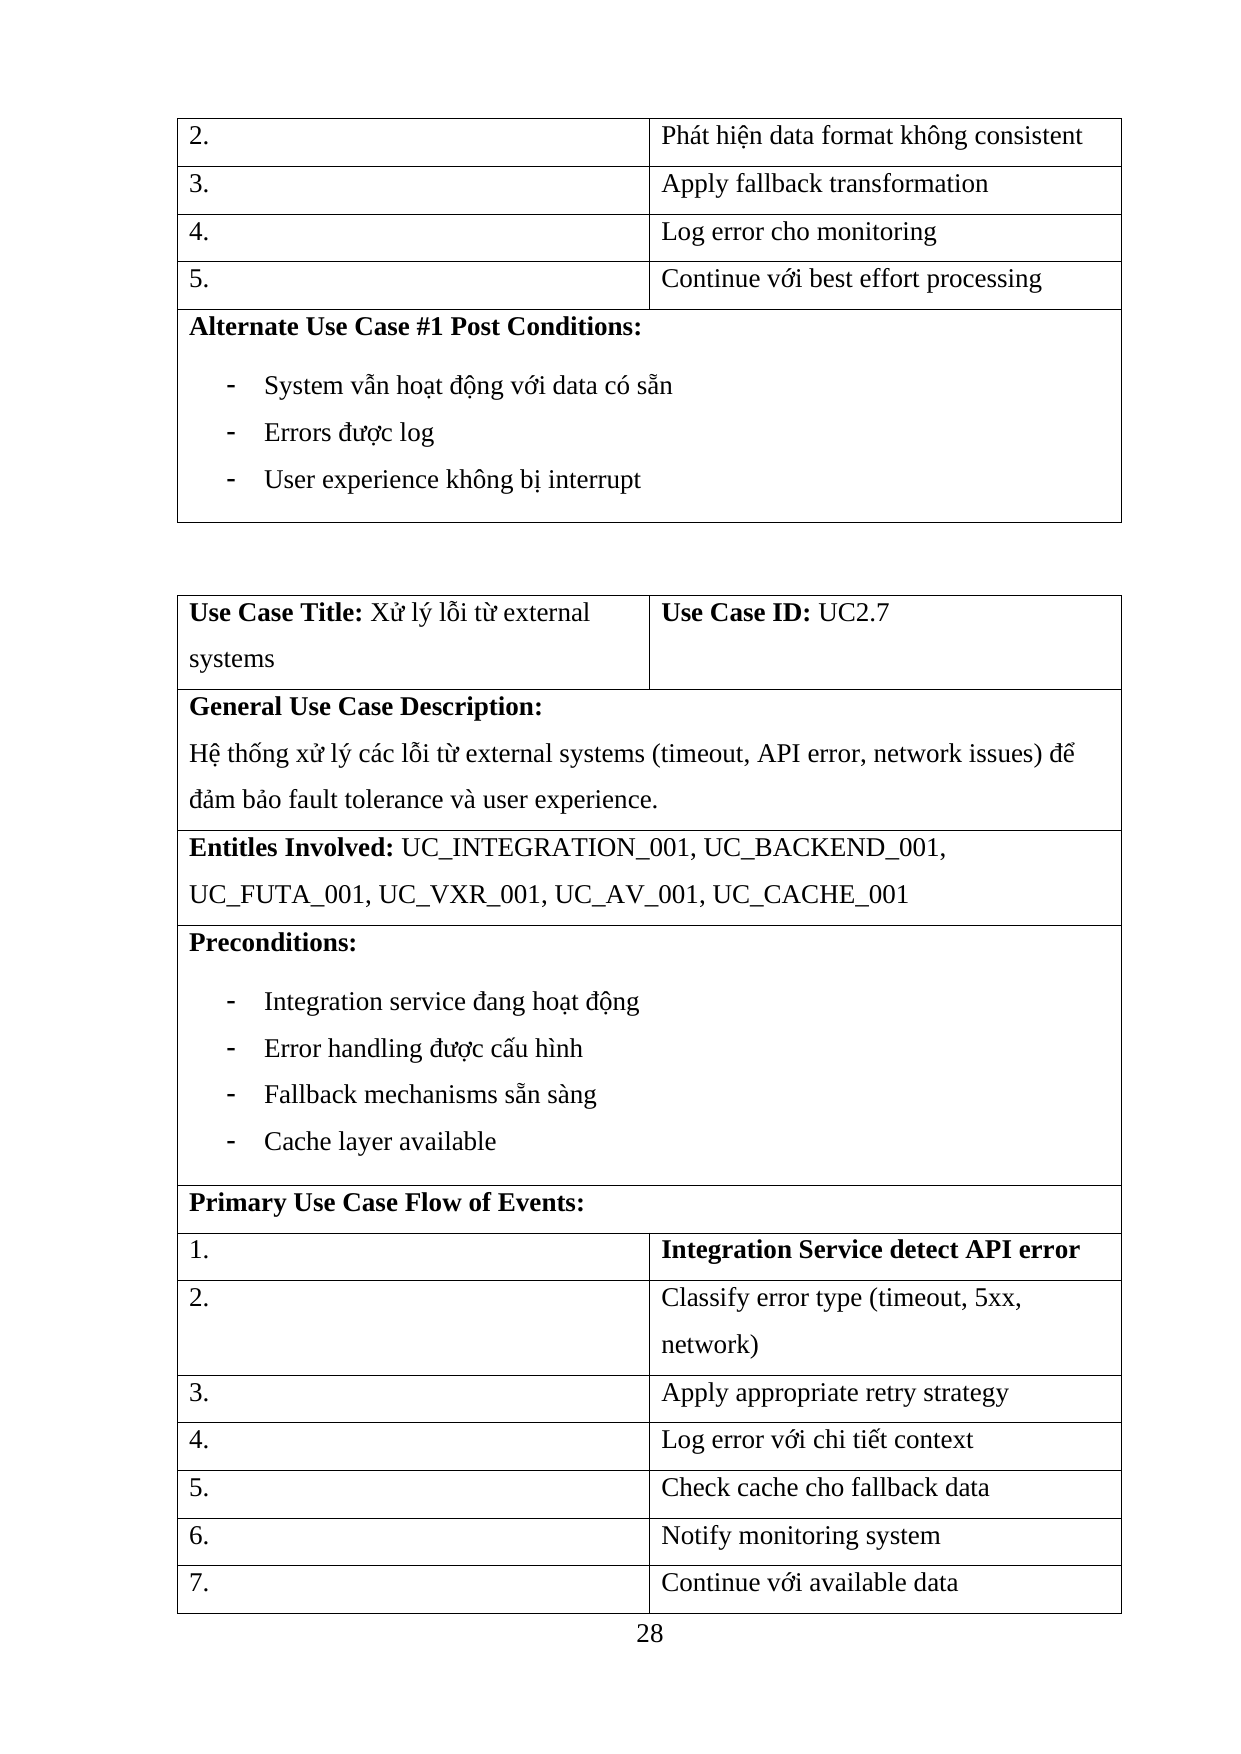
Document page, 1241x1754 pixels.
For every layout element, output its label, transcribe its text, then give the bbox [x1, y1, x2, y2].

table_cell Apply fallback transformation [650, 167, 1121, 213]
table_cell Phát hiện data format không consistent [650, 119, 1121, 166]
table_cell 6. [178, 1519, 649, 1565]
table_cell Integration Service detect API error [650, 1234, 1121, 1280]
table_cell 4. [178, 215, 649, 261]
table_cell 3. [178, 1376, 649, 1422]
table_cell 2. [178, 1281, 649, 1374]
table_cell 5. [178, 1471, 649, 1518]
table_cell 4. [178, 1423, 649, 1470]
table_cell 1. [178, 1234, 649, 1280]
table_cell Preconditions: Integration service đang hoạt động Error handling được cấu hình Fallback mechanisms sẵn sàng Cache layer available [178, 926, 1121, 1185]
table_cell 2. [178, 119, 649, 166]
table_cell Continue với available data [650, 1566, 1121, 1613]
table_cell Apply appropriate retry strategy [650, 1376, 1121, 1422]
table_header Use Case Title: Xử lý lỗi từ external systems [178, 596, 649, 689]
table_cell Entitles Involved: UC_INTEGRATION_001, UC_BACKEND_001, UC_FUTA_001, UC_VXR_001, UC_AV_001, UC_CACHE_001 [178, 831, 1121, 925]
table_cell Notify monitoring system [650, 1519, 1121, 1565]
table_header Use Case ID: UC2.7 [650, 596, 1121, 689]
table_cell Primary Use Case Flow of Events: [178, 1186, 1121, 1232]
table_cell 7. [178, 1566, 649, 1613]
table_cell Continue với best effort processing [650, 262, 1121, 309]
table_cell Check cache cho fallback data [650, 1471, 1121, 1518]
table_cell Log error với chi tiết context [650, 1423, 1121, 1470]
table_cell General Use Case Description: Hệ thống xử lý các lỗi từ external systems (timeout, API error, network issues) để đảm bảo fault tolerance và user experience. [178, 690, 1121, 830]
table_cell Alternate Use Case #1 Post Conditions: System vẫn hoạt động với data có sẵn Errors được log User experience không bị interrupt [178, 310, 1121, 522]
table_cell Log error cho monitoring [650, 215, 1121, 261]
table_cell 5. [178, 262, 649, 309]
table_cell Classify error type (timeout, 5xx, network) [650, 1281, 1121, 1374]
table_cell 3. [178, 167, 649, 213]
